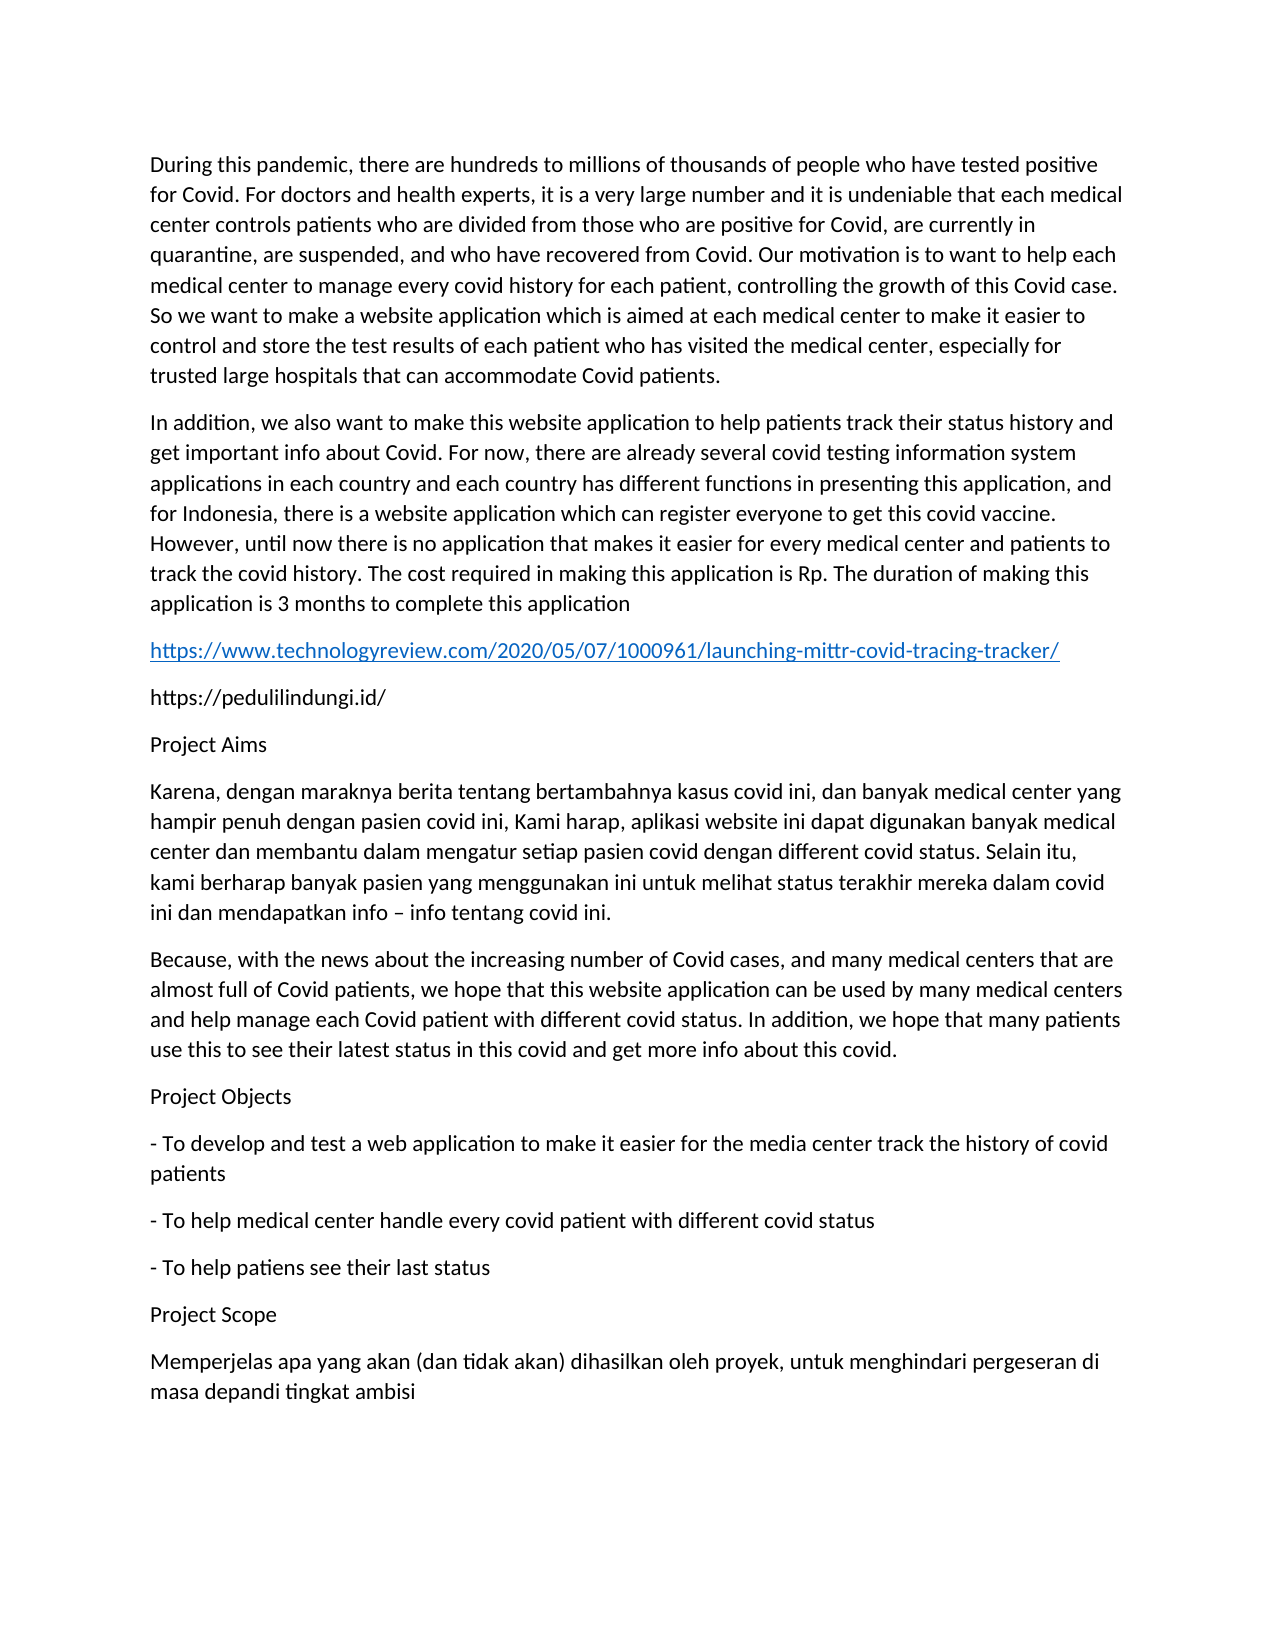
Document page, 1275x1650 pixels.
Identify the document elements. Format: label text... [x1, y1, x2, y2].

text Karena, dengan maraknya berita tentang bertambahnya kasus covid ini, dan banyak medical center yang hampir penuh dengan pasien covid ini, Kami harap, aplikasi website ini dapat digunakan banyak medical center dan membantu dalam mengatur setiap pasien covid dengan different covid status. Selain itu, kami berharap banyak pasien yang menggunakan ini untuk melihat status terakhir mereka dalam covid ini dan mendapatkan info – info tentang covid ini. [150, 777, 1125, 926]
text Project Aims [150, 730, 1125, 758]
text https://www.technologyreview.com/2020/05/07/1000961/launching-mittr-covid-tracing-tracker/ [150, 636, 1125, 664]
text - To help patiens see their last status [150, 1253, 1125, 1281]
text Project Scope [150, 1300, 1125, 1328]
text - To help medical center handle every covid patient with different covid status [150, 1206, 1125, 1234]
text In addition, we also want to make this website application to help patients track their status history and get important info about Covid. For now, there are already several covid testing information system applications in each country and each country has different functions in presenting this application, and for Indonesia, there is a website application which can register everyone to get this covid vaccine. However, until now there is no application that makes it easier for every medical center and patients to track the covid history. The cost required in making this application is Rp. The duration of making this application is 3 months to complete this application [150, 408, 1125, 618]
text Project Objects [150, 1082, 1125, 1110]
text Memperjelas apa yang akan (dan tidak akan) dihasilkan oleh proyek, untuk menghindari pergeseran di masa depandi tingkat ambisi [150, 1347, 1125, 1405]
text Because, with the news about the increasing number of Covid cases, and many medical centers that are almost full of Covid patients, we hope that this website application can be used by many medical centers and help manage each Covid patient with different covid status. In addition, we hope that many patients use this to see their latest status in this covid and get more info about this covid. [150, 945, 1125, 1063]
text During this pandemic, there are hundreds to millions of thousands of people who have tested positive for Covid. For doctors and health experts, it is a very large number and it is undeniable that each medical center controls patients who are divided from those who are positive for Covid, are currently in quarantine, are suspended, and who have recovered from Covid. Our motivation is to want to help each medical center to manage every covid history for each patient, controlling the growth of this Covid case. So we want to make a website application which is aimed at each medical center to make it easier to control and store the test results of each patient who has visited the medical center, especially for trusted large hospitals that can accommodate Covid patients. [150, 150, 1125, 389]
text - To develop and test a web application to make it easier for the media center track the history of covid patients [150, 1129, 1125, 1187]
text https://pedulilindungi.id/ [150, 683, 1125, 711]
